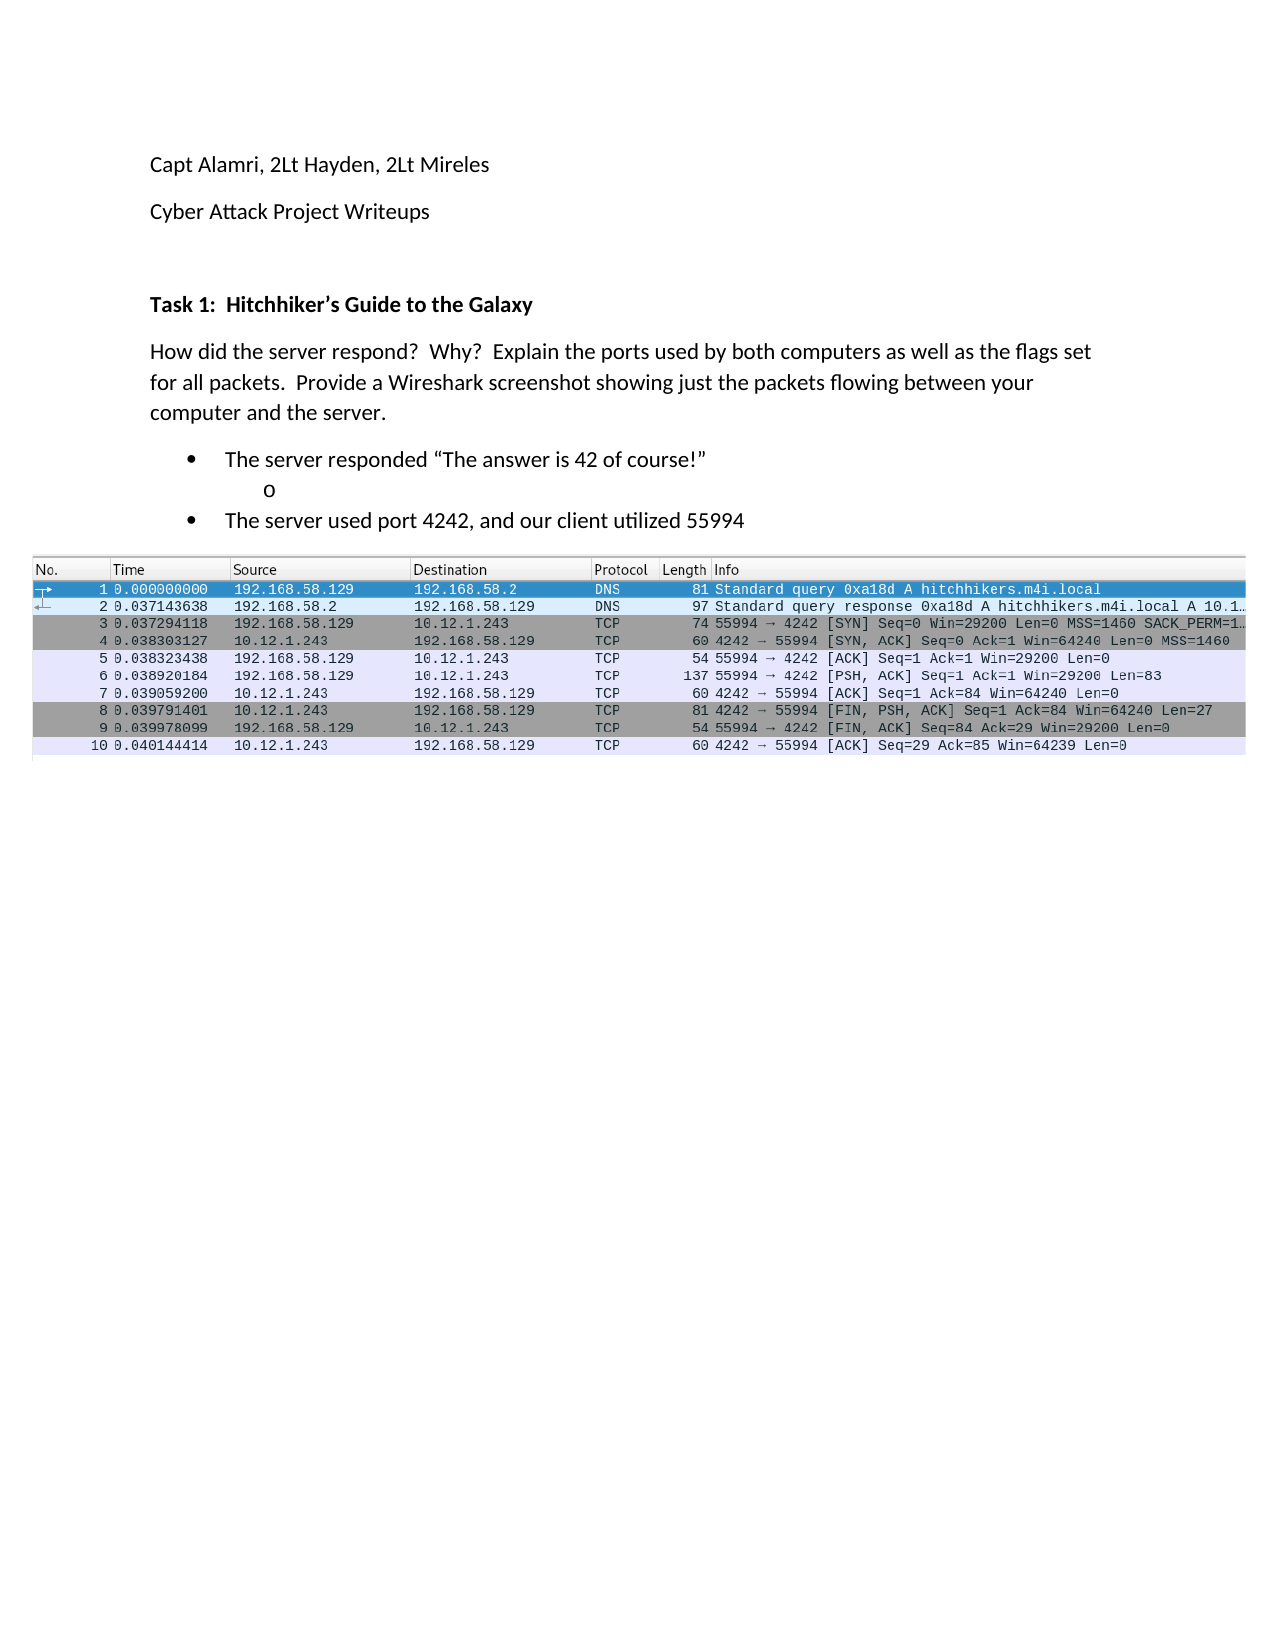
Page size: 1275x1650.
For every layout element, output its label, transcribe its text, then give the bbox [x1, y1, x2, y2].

text Capt Alamri, 2Lt Hayden, 2Lt Mireles [150, 150, 1125, 178]
list The server responded “The answer is 42 of course!” [187, 445, 1125, 473]
text How did the server respond? Why? Explain the ports used by both computers as well as the flags set for all packets. Provide a Wireshark screenshot showing just the packets flowing between your computer and the server. [150, 337, 1125, 426]
list The server used port 4242, and our client utilized 55994 [187, 506, 1125, 534]
text Task 1: Hitchhiker’s Guide to the Galaxy [150, 291, 1125, 319]
text Cyber Attack Project Writeups [150, 197, 1125, 225]
picture [32, 554, 1246, 761]
